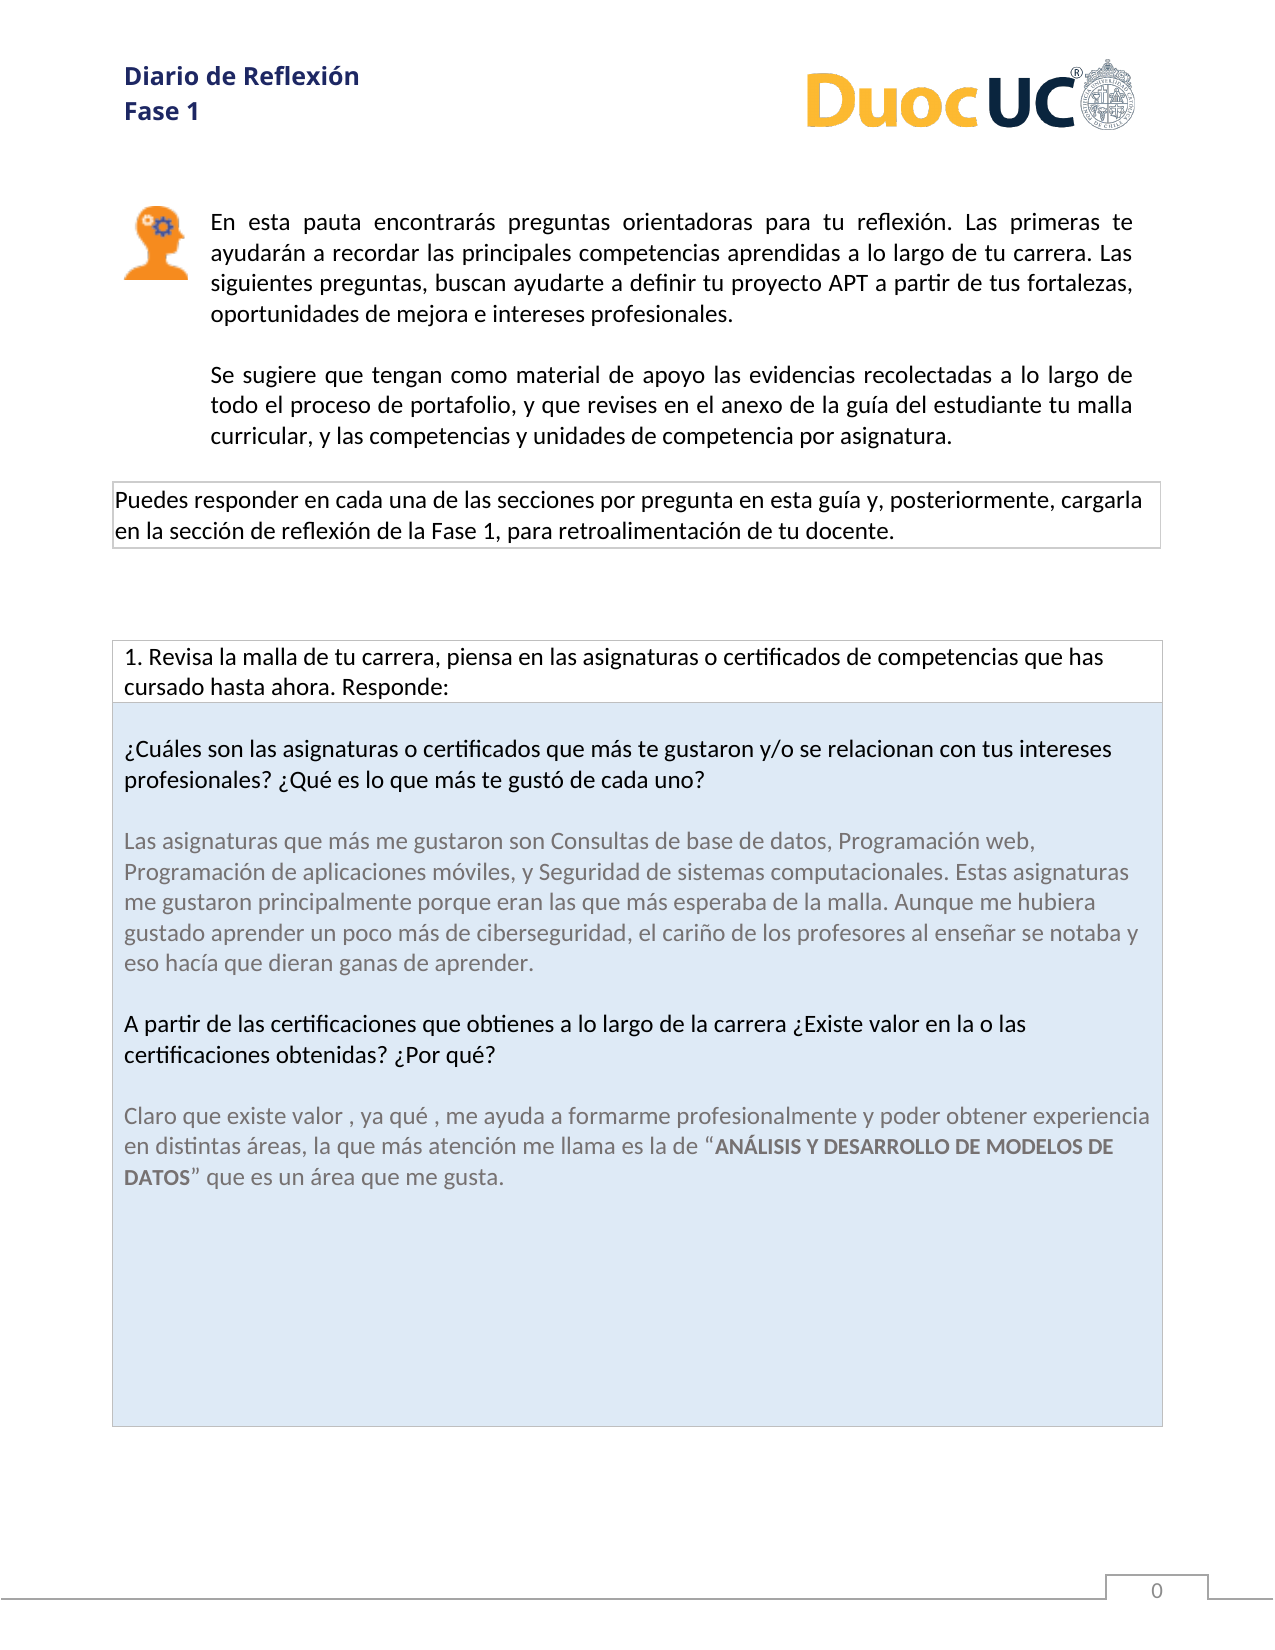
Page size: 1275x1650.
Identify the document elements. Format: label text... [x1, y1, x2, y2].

table_header [112, 207, 199, 451]
table_cell ¿Cuáles son las asignaturas o certificados que más te gustaron y/o se relacionan con tus intereses profesionales? ¿Qué es lo que más te gustó de cada uno? Las asignaturas que más me gustaron son Consultas de base de datos, Programación web, Programación de aplicaciones móviles, y Seguridad de sistemas computacionales. Estas asignaturas me gustaron principalmente porque eran las que más esperaba de la malla. Aunque me hubiera gustado aprender un poco más de ciberseguridad, el cariño de los profesores al enseñar se notaba y eso hacía que dieran ganas de aprender. A partir de las certificaciones que obtienes a lo largo de la carrera ¿Existe valor en la o las certificaciones obtenidas? ¿Por qué? Claro que existe valor , ya qué , me ayuda a formarme profesionalmente y poder obtener experiencia en distintas áreas, la que más atención me llama es la de “ANÁLISIS Y DESARROLLO DE MODELOS DE DATOS” que es un área que me gusta. [113, 703, 1162, 1426]
table_header Puedes responder en cada una de las secciones por pregunta en esta guía y, posteriormente, cargarla en la sección de reflexión de la Fase 1, para retroalimentación de tu docente. [114, 483, 1160, 547]
picture [807, 59, 1135, 130]
table_header 1. Revisa la malla de tu carrera, piensa en las asignaturas o certificados de competencias que has cursado hasta ahora. Responde: [113, 641, 1162, 702]
table_header En esta pauta encontrarás preguntas orientadoras para tu reflexión. Las primeras te ayudarán a recordar las principales competencias aprendidas a lo largo de tu carrera. Las siguientes preguntas, buscan ayudarte a definir tu proyecto APT a partir de tus fortalezas, oportunidades de mejora e intereses profesionales. Se sugiere que tengan como material de apoyo las evidencias recolectadas a lo largo de todo el proceso de portafolio, y que revises en el anexo de la guía del estudiante tu malla curricular, y las competencias y unidades de competencia por asignatura. [199, 207, 1146, 451]
